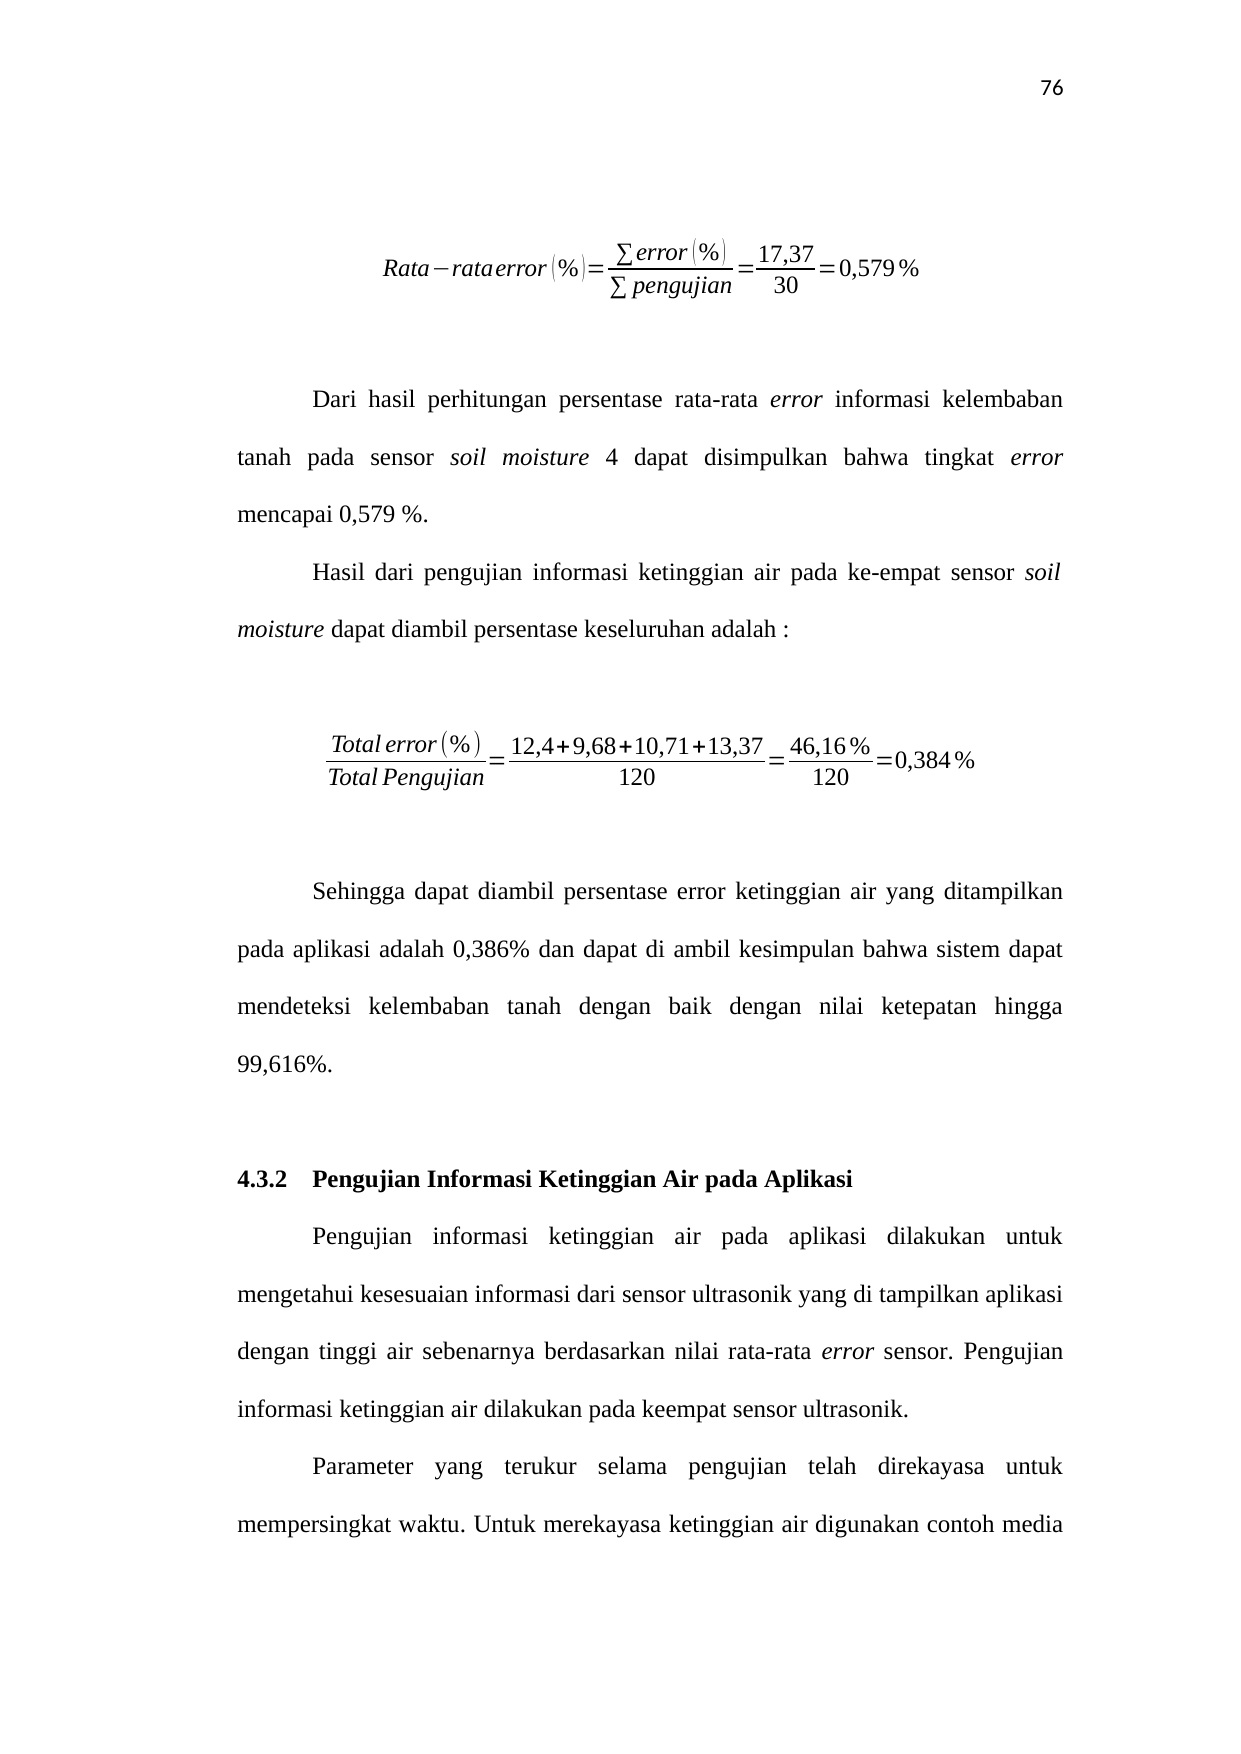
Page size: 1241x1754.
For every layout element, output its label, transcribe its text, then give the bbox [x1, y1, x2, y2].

list Dari hasil perhitungan persentase rata-rata error informasi kelembaban tanah pada sensor soil moisture 4 dapat disimpulkan bahwa tingkat error mencapai 0,579 %. [237, 384, 1063, 528]
list Hasil dari pengujian informasi ketinggian air pada ke-empat sensor soil moisture dapat diambil persentase keseluruhan adalah : [237, 557, 1063, 643]
list Pengujian informasi ketinggian air pada aplikasi dilakukan untuk mengetahui kesesuaian informasi dari sensor ultrasonik yang di tampilkan aplikasi dengan tinggi air sebenarnya berdasarkan nilai rata-rata error sensor. Pengujian informasi ketinggian air dilakukan pada keempat sensor ultrasonik. [237, 1221, 1063, 1422]
list Pengujian Informasi Ketinggian Air pada Aplikasi [237, 1164, 1063, 1192]
list Sehingga dapat diambil persentase error ketinggian air yang ditampilkan pada aplikasi adalah 0,386% dan dapat di ambil kesimpulan bahwa sistem dapat mendeteksi kelembaban tanah dengan baik dengan nilai ketepatan hingga 99,616%. [237, 876, 1063, 1077]
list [237, 1451, 1063, 1537]
